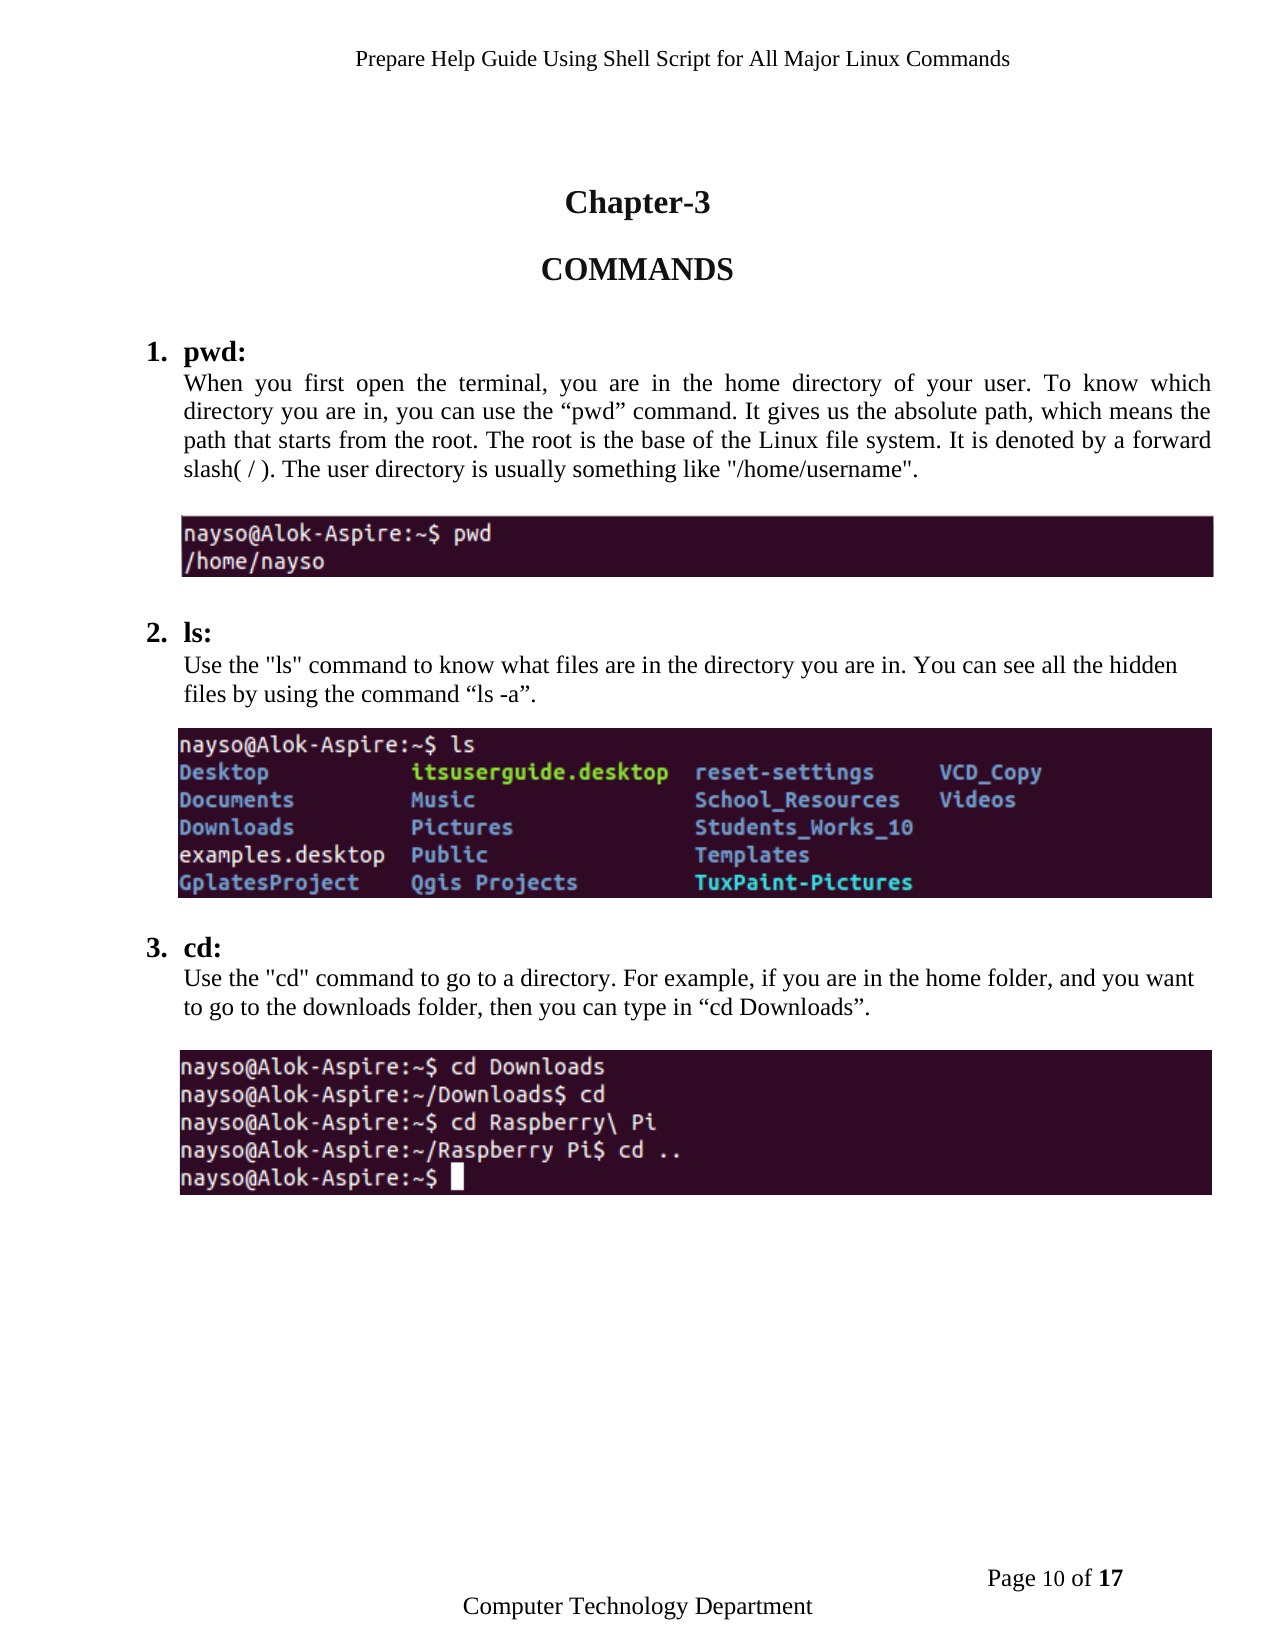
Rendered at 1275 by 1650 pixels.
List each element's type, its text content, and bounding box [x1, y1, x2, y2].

subtitle Chapter-3 [526, 182, 749, 221]
subtitle COMMANDS [526, 249, 749, 287]
text When you first open the terminal, you are in the home directory of your user. To know which directory you are in, you can use the “pwd” command. It gives us the absolute path, which means the path that starts from the root. The root is the base of the Linux file system. It is denoted by a forward slash( / ). The user directory is usually something like "/home/username". [183, 368, 1212, 483]
picture [178, 728, 1212, 898]
picture [181, 515, 1214, 577]
list pwd: [146, 334, 1212, 368]
list Use the "ls" command to know what files are in the directory you are in. You can see all the hidden files by using the command “ls -a”. [183, 650, 1212, 707]
list ls: [146, 615, 1212, 648]
picture [179, 1050, 1212, 1195]
list cd: [146, 930, 1212, 963]
text Use the "cd" command to go to a directory. For example, if you are in the home folder, and you want to go to the downloads folder, then you can type in “cd Downloads”. [183, 963, 1212, 1021]
